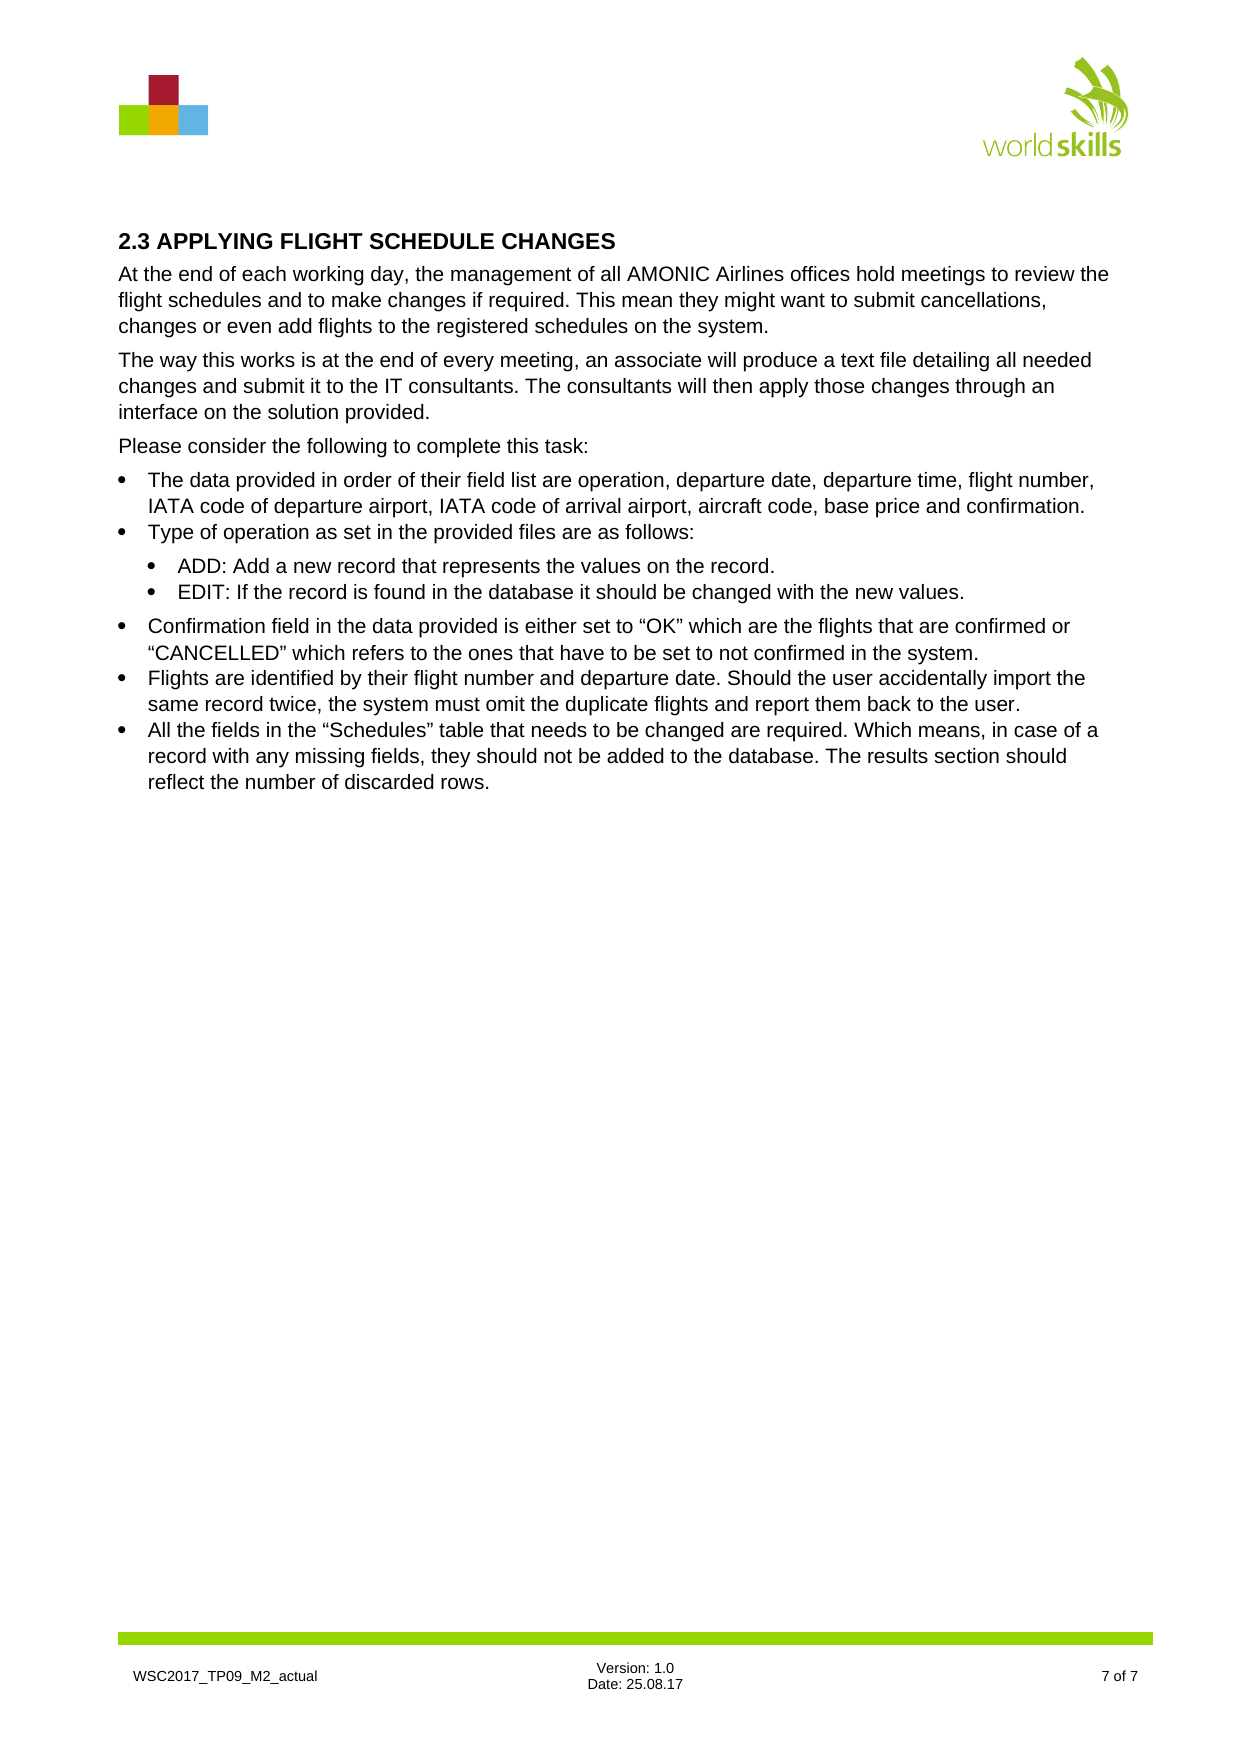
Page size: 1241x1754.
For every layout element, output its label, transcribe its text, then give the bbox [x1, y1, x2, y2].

subtitle 2.3 Applying Flight schedule CHANGES [118, 228, 1122, 254]
picture [118, 59, 209, 152]
text The way this works is at the end of every meeting, an associate will produce a text file detailing all needed changes and submit it to the IT consultants. The consultants will then apply those changes through an interface on the solution provided. [118, 348, 1122, 424]
list Type of operation as set in the provided files are as follows: [118, 520, 1122, 544]
text At the end of each working day, the management of all AMONIC Airlines offices hold meetings to review the flight schedules and to make changes if required. This mean they might want to submit cancellations, changes or even add flights to the registered schedules on the system. [118, 262, 1122, 338]
text Please consider the following to complete this task: [118, 434, 1122, 458]
list Flights are identified by their flight number and departure date. Should the user accidentally import the same record twice, the system must omit the duplicate flights and report them back to the user. [118, 666, 1122, 716]
picture [967, 40, 1145, 172]
list Confirmation field in the data provided is either set to “OK” which are the flights that are confirmed or “CANCELLED” which refers to the ones that have to be set to not confirmed in the system. [118, 614, 1122, 664]
list All the fields in the “Schedules” table that needs to be changed are required. Which means, in case of a record with any missing fields, they should not be added to the database. The results section should reflect the number of discarded rows. [118, 718, 1122, 794]
list EDIT: If the record is found in the database it should be changed with the new values. [148, 580, 1122, 604]
list The data provided in order of their field list are operation, departure date, departure time, flight number, IATA code of departure airport, IATA code of arrival airport, aircraft code, base price and confirmation. [118, 468, 1122, 518]
list ADD: Add a new record that represents the values on the record. [148, 554, 1122, 578]
